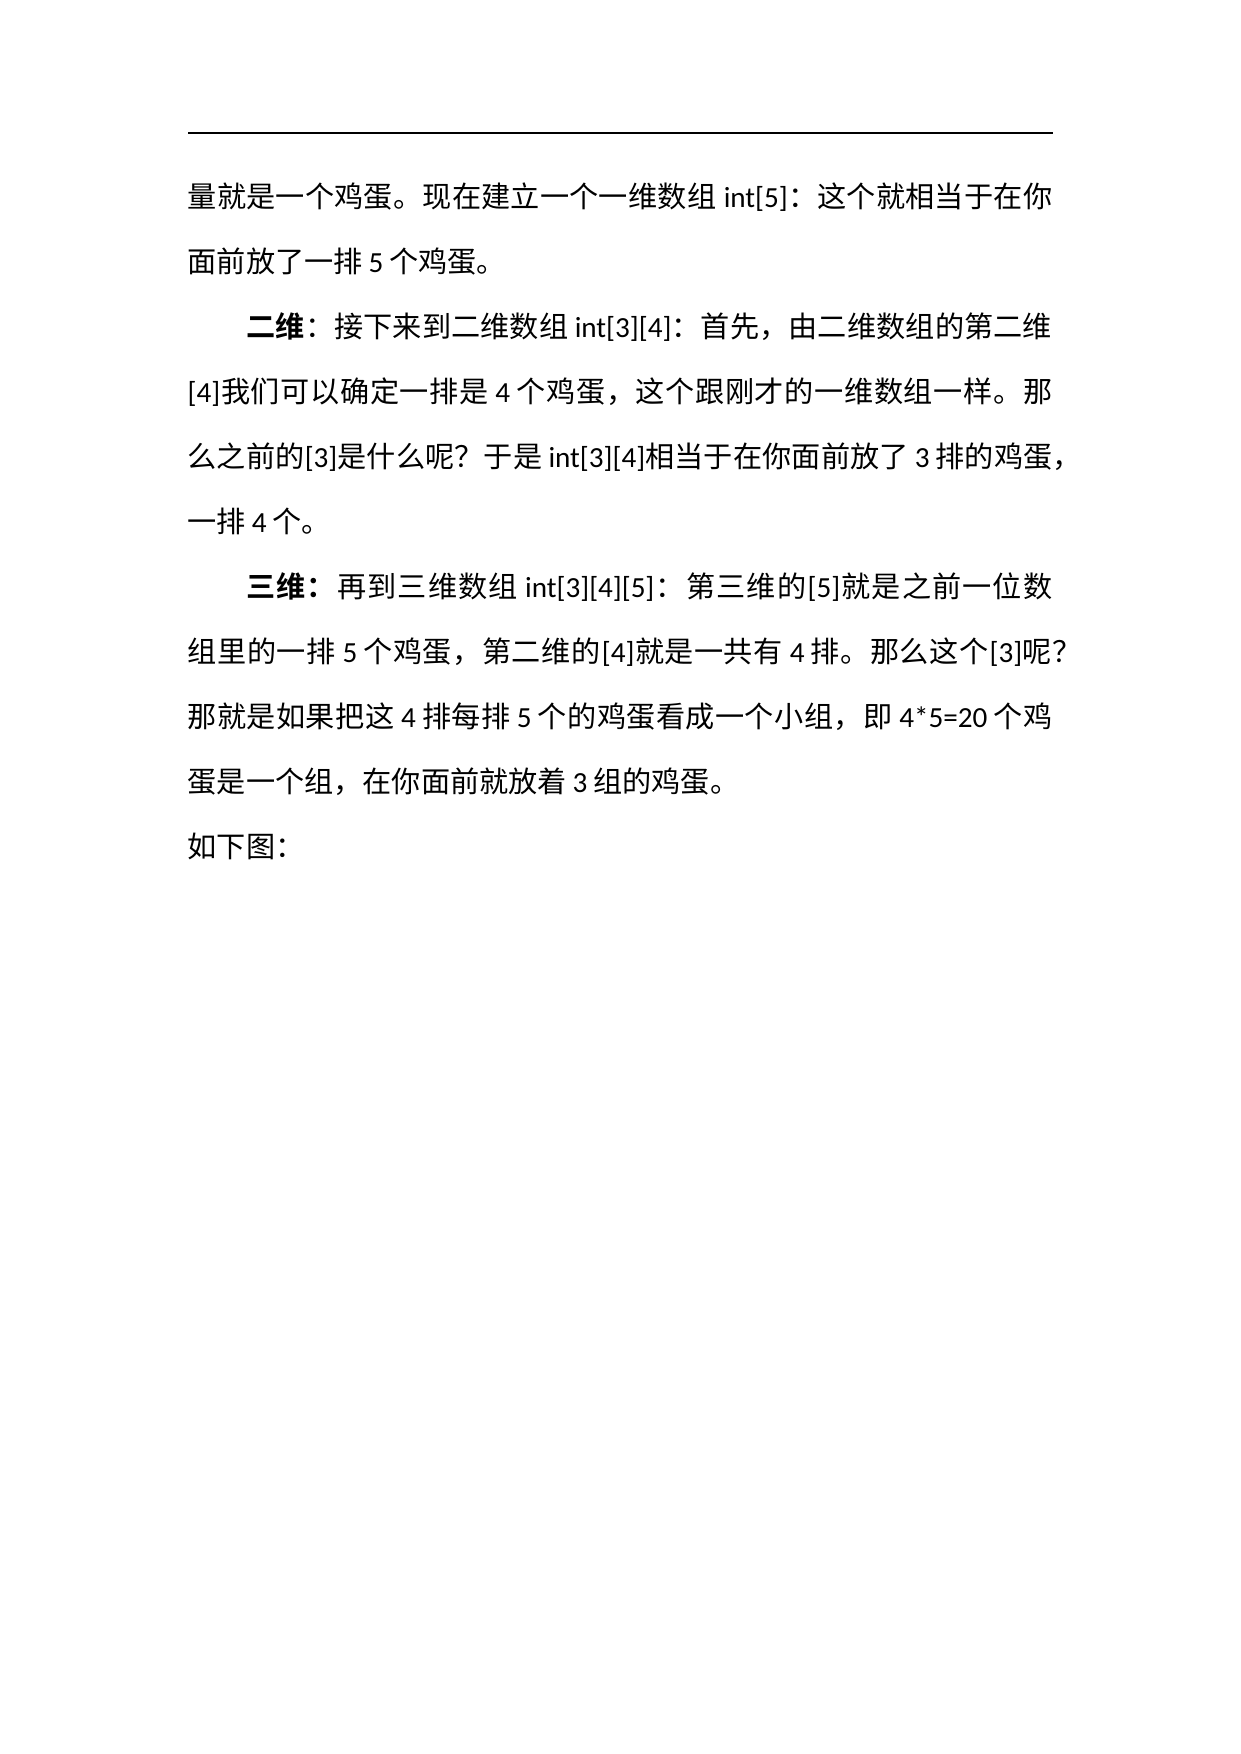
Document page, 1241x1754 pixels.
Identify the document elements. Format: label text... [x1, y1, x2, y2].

text 如下图： [187, 812, 1053, 877]
text 三维：再到三维数组int[3][4][5]：第三维的[5]就是之前一位数组里的一排5个鸡蛋，第二维的[4]就是一共有4排。那么这个[3]呢？那就是如果把这4排每排5个的鸡蛋看成一个小组，即4*5=20个鸡蛋是一个组，在你面前就放着3组的鸡蛋。 [187, 552, 1053, 812]
text 二维：接下来到二维数组int[3][4]：首先，由二维数组的第二维[4]我们可以确定一排是4个鸡蛋，这个跟刚才的一维数组一样。那么之前的[3]是什么呢？于是int[3][4]相当于在你面前放了3排的鸡蛋，一排4个。 [187, 292, 1053, 552]
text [187, 162, 1053, 292]
